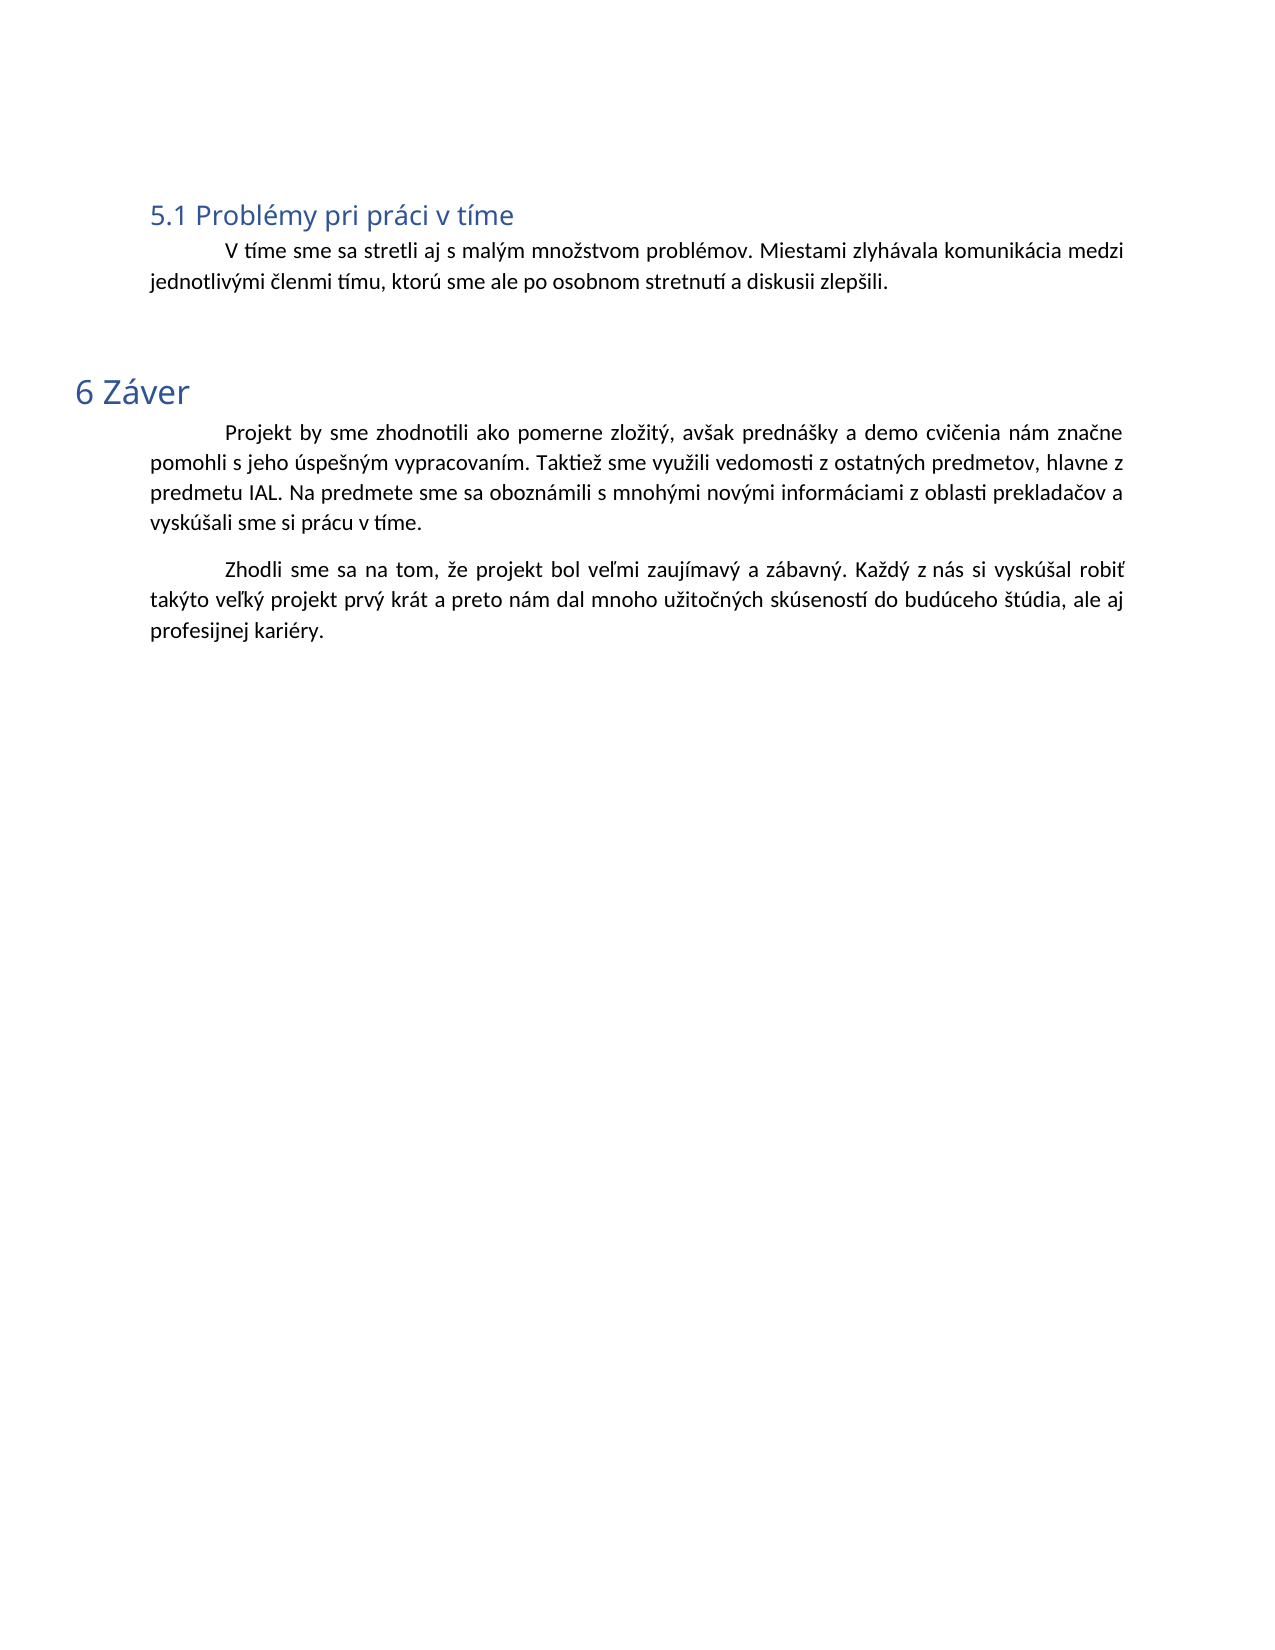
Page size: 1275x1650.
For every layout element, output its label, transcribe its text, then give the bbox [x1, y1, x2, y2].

text V tíme sme sa stretli aj s malým množstvom problémov. Miestami zlyhávala komunikácia medzi jednotlivými členmi tímu, ktorú sme ale po osobnom stretnutí a diskusii zlepšili. [150, 237, 1125, 295]
subtitle 6 Záver [75, 369, 1125, 414]
text Zhodli sme sa na tom, že projekt bol veľmi zaujímavý a zábavný. Každý z nás si vyskúšal robiť takýto veľký projekt prvý krát a preto nám dal mnoho užitočných skúseností do budúceho štúdia, ale aj profesijnej kariéry. [150, 555, 1125, 644]
text Projekt by sme zhodnotili ako pomerne zložitý, avšak prednášky a demo cvičenia nám značne pomohli s jeho úspešným vypracovaním. Taktiež sme využili vedomosti z ostatných predmetov, hlavne z predmetu IAL. Na predmete sme sa oboznámili s mnohými novými informáciami z oblasti prekladačov a vyskúšali sme si prácu v tíme. [150, 418, 1125, 537]
subtitle 5.1 Problémy pri práci v tíme [150, 197, 1125, 234]
